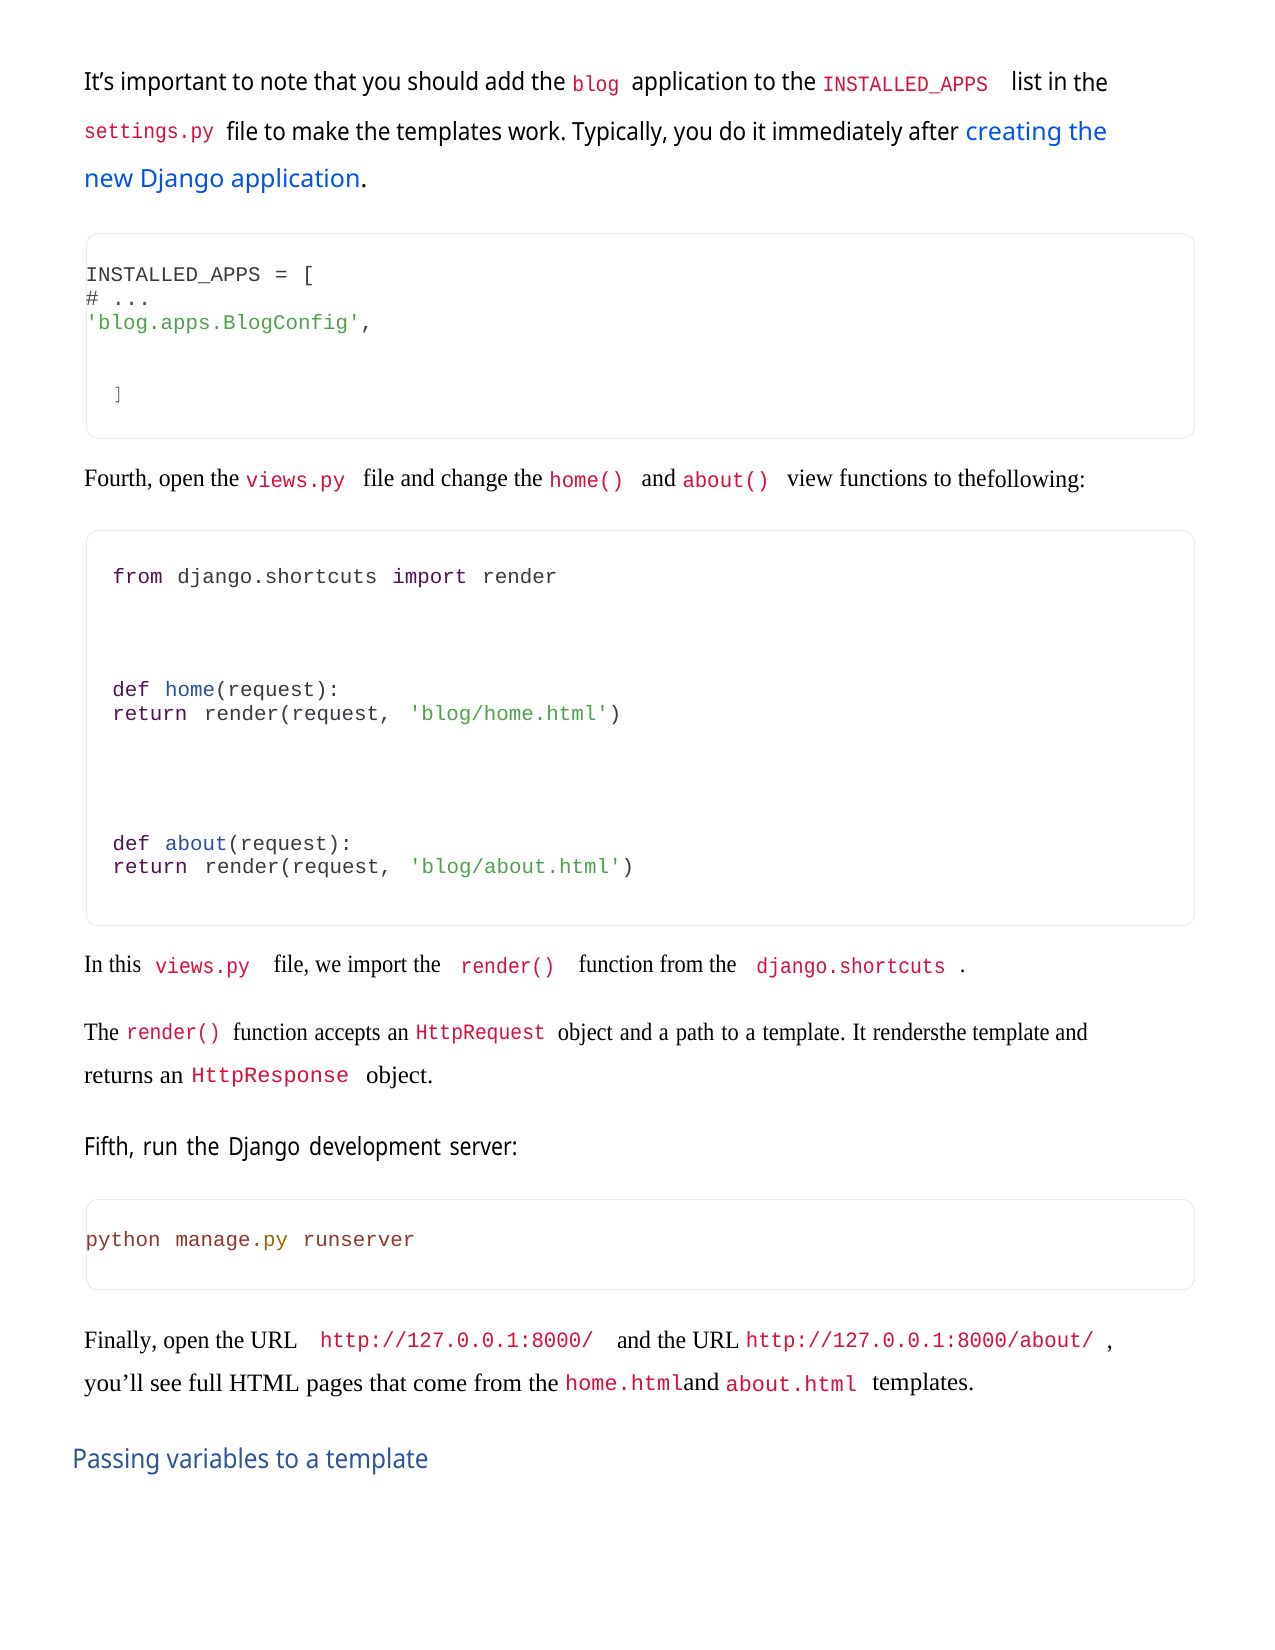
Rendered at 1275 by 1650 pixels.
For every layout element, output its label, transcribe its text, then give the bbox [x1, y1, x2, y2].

text It’s important to note that you should add the blog application to the INSTALLED_APPS list in the settings.py file to make the templates work. Typically, you do it immediately after creating the new Django application. [84, 64, 1136, 195]
text Fourth, open the views.py file and change the home() and about() view functions to thefollowing: [84, 255, 1242, 494]
text The render() function accepts an HttpRequest object and a path to a template. It rendersthe template and returns an HttpResponse object. [84, 1017, 1114, 1090]
text In this views.py file, we import the render() function from the django.shortcuts . [84, 548, 1242, 980]
subtitle Passing variables to a template [72, 1439, 1242, 1476]
text Finally, open the URL http://127.0.0.1:8000/ and the URL http://127.0.0.1:8000/about/ , you’ll see full HTML pages that come from the home.htmland about.html templates. [84, 1221, 1115, 1398]
text Fifth, run the Django development server: [84, 1129, 1242, 1163]
